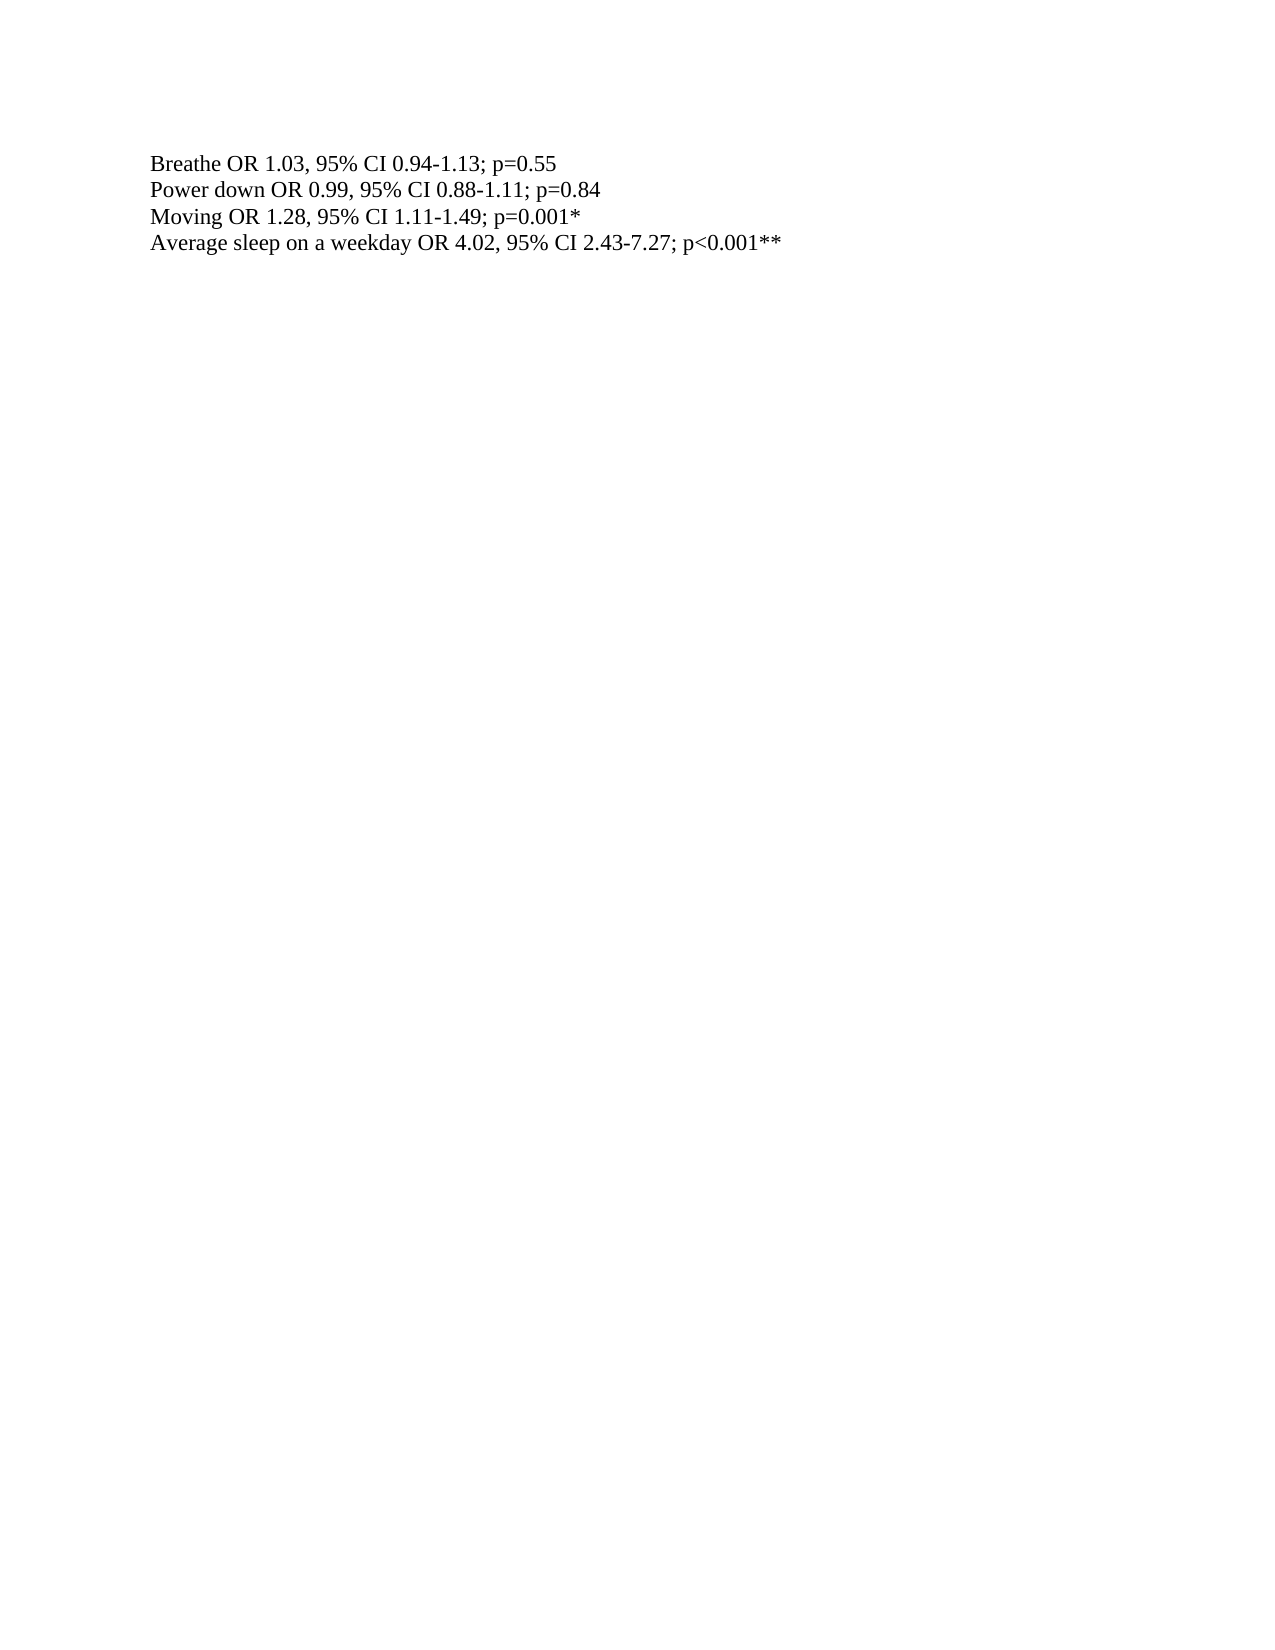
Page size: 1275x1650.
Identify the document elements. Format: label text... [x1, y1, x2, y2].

text Average sleep on a weekday OR 4.02, 95% CI 2.43-7.27; p<0.001** [150, 229, 1125, 255]
text Breathe OR 1.03, 95% CI 0.94-1.13; p=0.55 [150, 150, 1125, 176]
text Power down OR 0.99, 95% CI 0.88-1.11; p=0.84 [150, 176, 1125, 203]
text Moving OR 1.28, 95% CI 1.11-1.49; p=0.001* [150, 203, 1125, 229]
